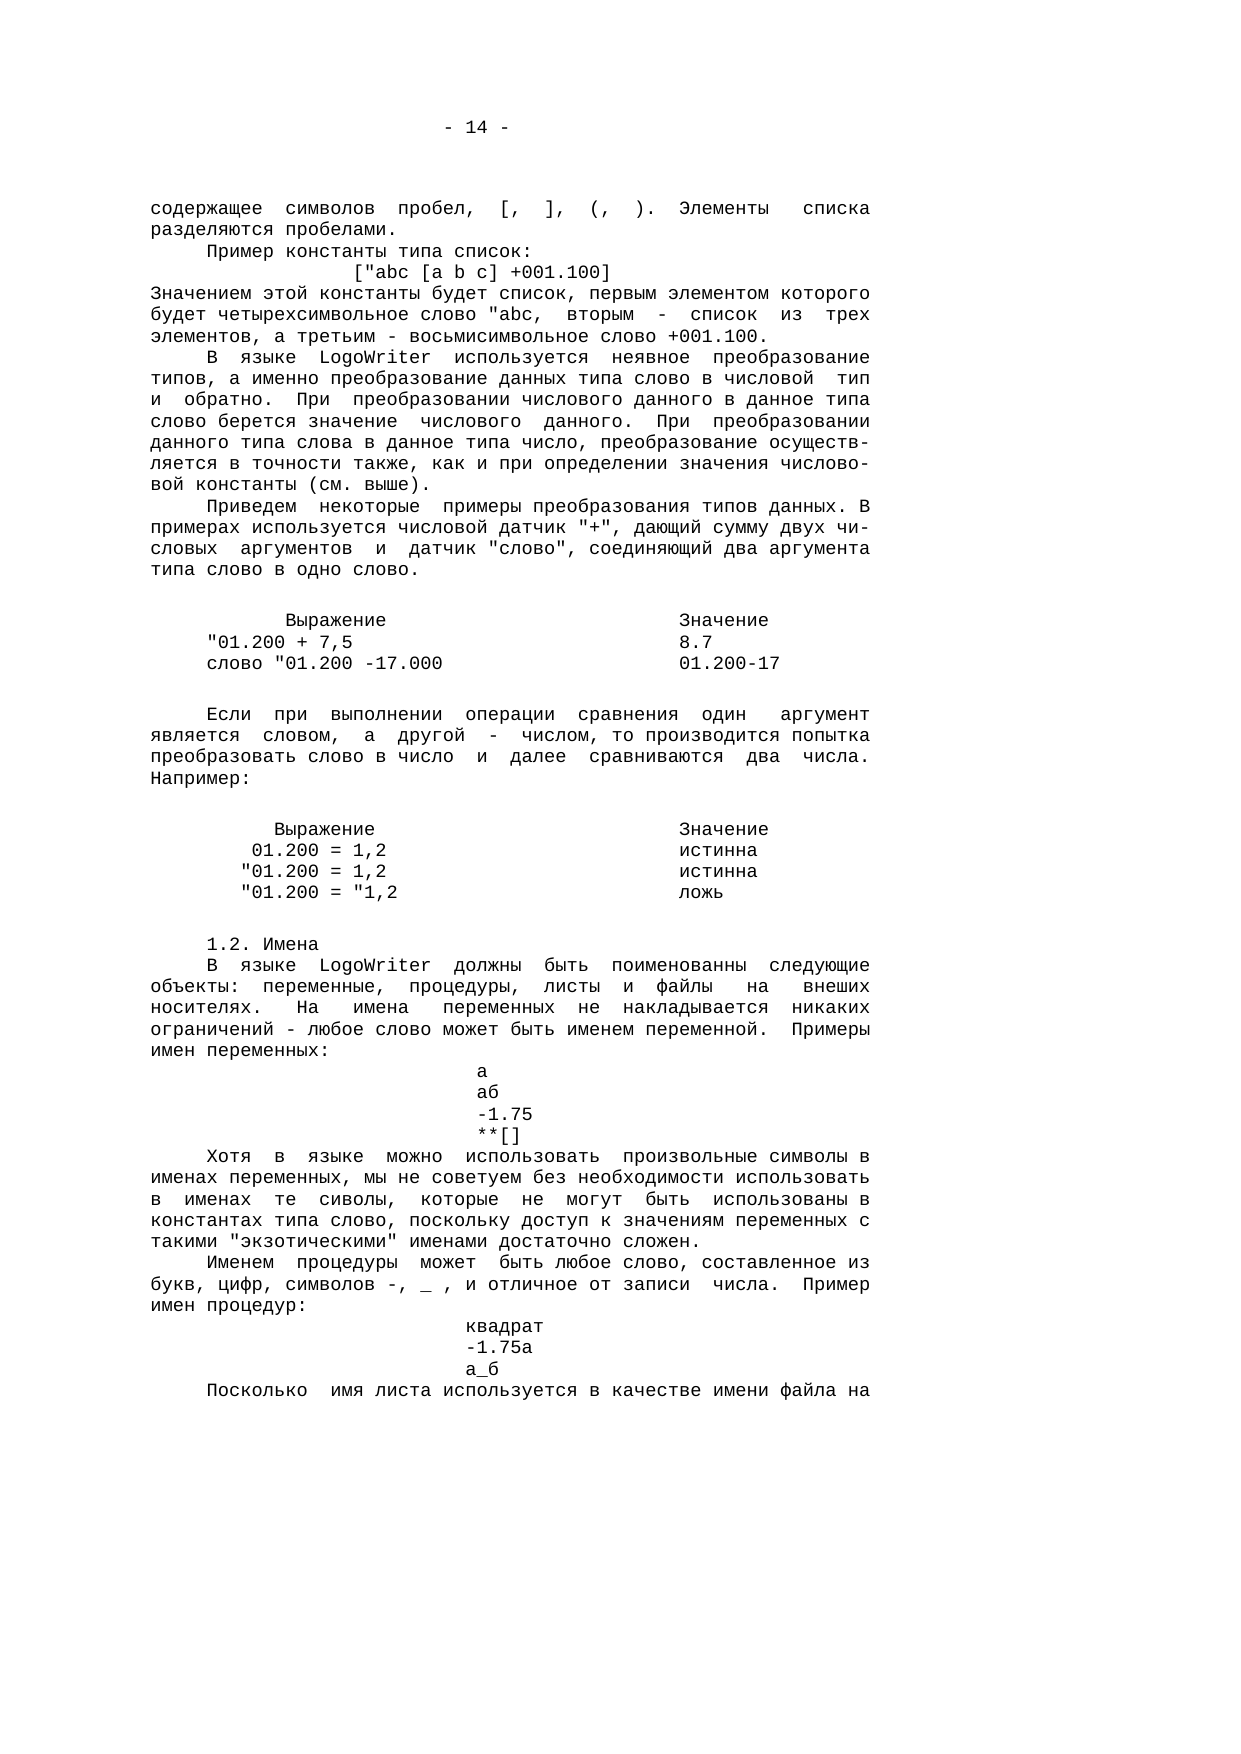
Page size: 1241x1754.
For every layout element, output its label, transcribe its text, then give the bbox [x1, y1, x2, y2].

text Выражение Значение [139, 611, 1101, 632]
text В языке LogoWriter используется неявное преобразование [139, 348, 1101, 369]
text "01.200 = 1,2 истинна [139, 862, 1101, 883]
text слово "01.200 -17.000 01.200-17 [139, 654, 1101, 675]
text ограничений - любое слово может быть именем переменной. Примеры [139, 1019, 1101, 1041]
text данного типа слова в данное типа число, преобразование осуществ- [139, 433, 1101, 454]
text такими "экзотическими" именами достаточно сложен. [139, 1232, 1101, 1253]
text квадрат [139, 1317, 1101, 1338]
text Выражение Значение [139, 819, 1101, 841]
text имен переменных: [139, 1041, 1101, 1062]
text Если при выполнении операции сравнения один аргумент [139, 705, 1101, 726]
text преобразовать слово в число и далее сравниваются два числа. [139, 747, 1101, 768]
text объекты: переменные, процедуры, листы и файлы на внеших [139, 977, 1101, 998]
text -1.75 [139, 1104, 1101, 1126]
text -1.75а [139, 1338, 1101, 1359]
text и обратно. При преобразовании числового данного в данное типа [139, 390, 1101, 411]
text **[] [139, 1126, 1101, 1147]
text в именах те сиволы, которые не могут быть использованы в [139, 1189, 1101, 1211]
text Хотя в языке можно использовать произвольные символы в [139, 1147, 1101, 1168]
text ["abc [a b c] +001.100] [139, 263, 1101, 284]
text ляется в точности также, как и при определении значения числово- [139, 454, 1101, 475]
text примерах используется числовой датчик "+", дающий сумму двух чи- [139, 518, 1101, 539]
text слово берется значение числового данного. При преобразовании [139, 411, 1101, 433]
text типа слово в одно слово. [139, 560, 1101, 581]
text разделяются пробелами. [139, 220, 1101, 241]
text типов, а именно преобразование данных типа слово в числовой тип [139, 369, 1101, 390]
text - 14 - [139, 118, 1101, 139]
text Пример константы типа список: [139, 241, 1101, 263]
text 01.200 = 1,2 истинна [139, 841, 1101, 862]
text вой константы (см. выше). [139, 475, 1101, 496]
text содержащее символов пробел, [, ], (, ). Элементы списка [139, 199, 1101, 220]
text имен процедур: [139, 1296, 1101, 1317]
text "01.200 = "1,2 ложь [139, 883, 1101, 904]
text элементов, а третьим - восьмисимвольное слово +001.100. [139, 326, 1101, 348]
text будет четырехсимвольное слово "abc, вторым - список из трех [139, 305, 1101, 326]
text Именем процедуры может быть любое слово, составленное из [139, 1253, 1101, 1274]
text а_б [139, 1359, 1101, 1381]
text Значением этой константы будет список, первым элементом которого [139, 284, 1101, 305]
text носителях. На имена переменных не накладывается никаких [139, 998, 1101, 1019]
text букв, цифр, символов -, _ , и отличное от записи числа. Пример [139, 1274, 1101, 1296]
text 1.2. Имена [139, 934, 1101, 956]
text а [139, 1062, 1101, 1083]
text аб [139, 1083, 1101, 1104]
text Приведем некоторые примеры преобразования типов данных. В [139, 496, 1101, 518]
text Например: [139, 768, 1101, 790]
text Посколько имя листа используется в качестве имени файла на [139, 1381, 1101, 1402]
text "01.200 + 7,5 8.7 [139, 632, 1101, 654]
text словых аргументов и датчик "слово", соединяющий два аргумента [139, 539, 1101, 560]
text является словом, а другой - числом, то производится попытка [139, 726, 1101, 747]
text В языке LogoWriter должны быть поименованны следующие [139, 956, 1101, 977]
text константах типа слово, поскольку доступ к значениям переменных с [139, 1211, 1101, 1232]
text именах переменных, мы не советуем без необходимости использовать [139, 1168, 1101, 1189]
